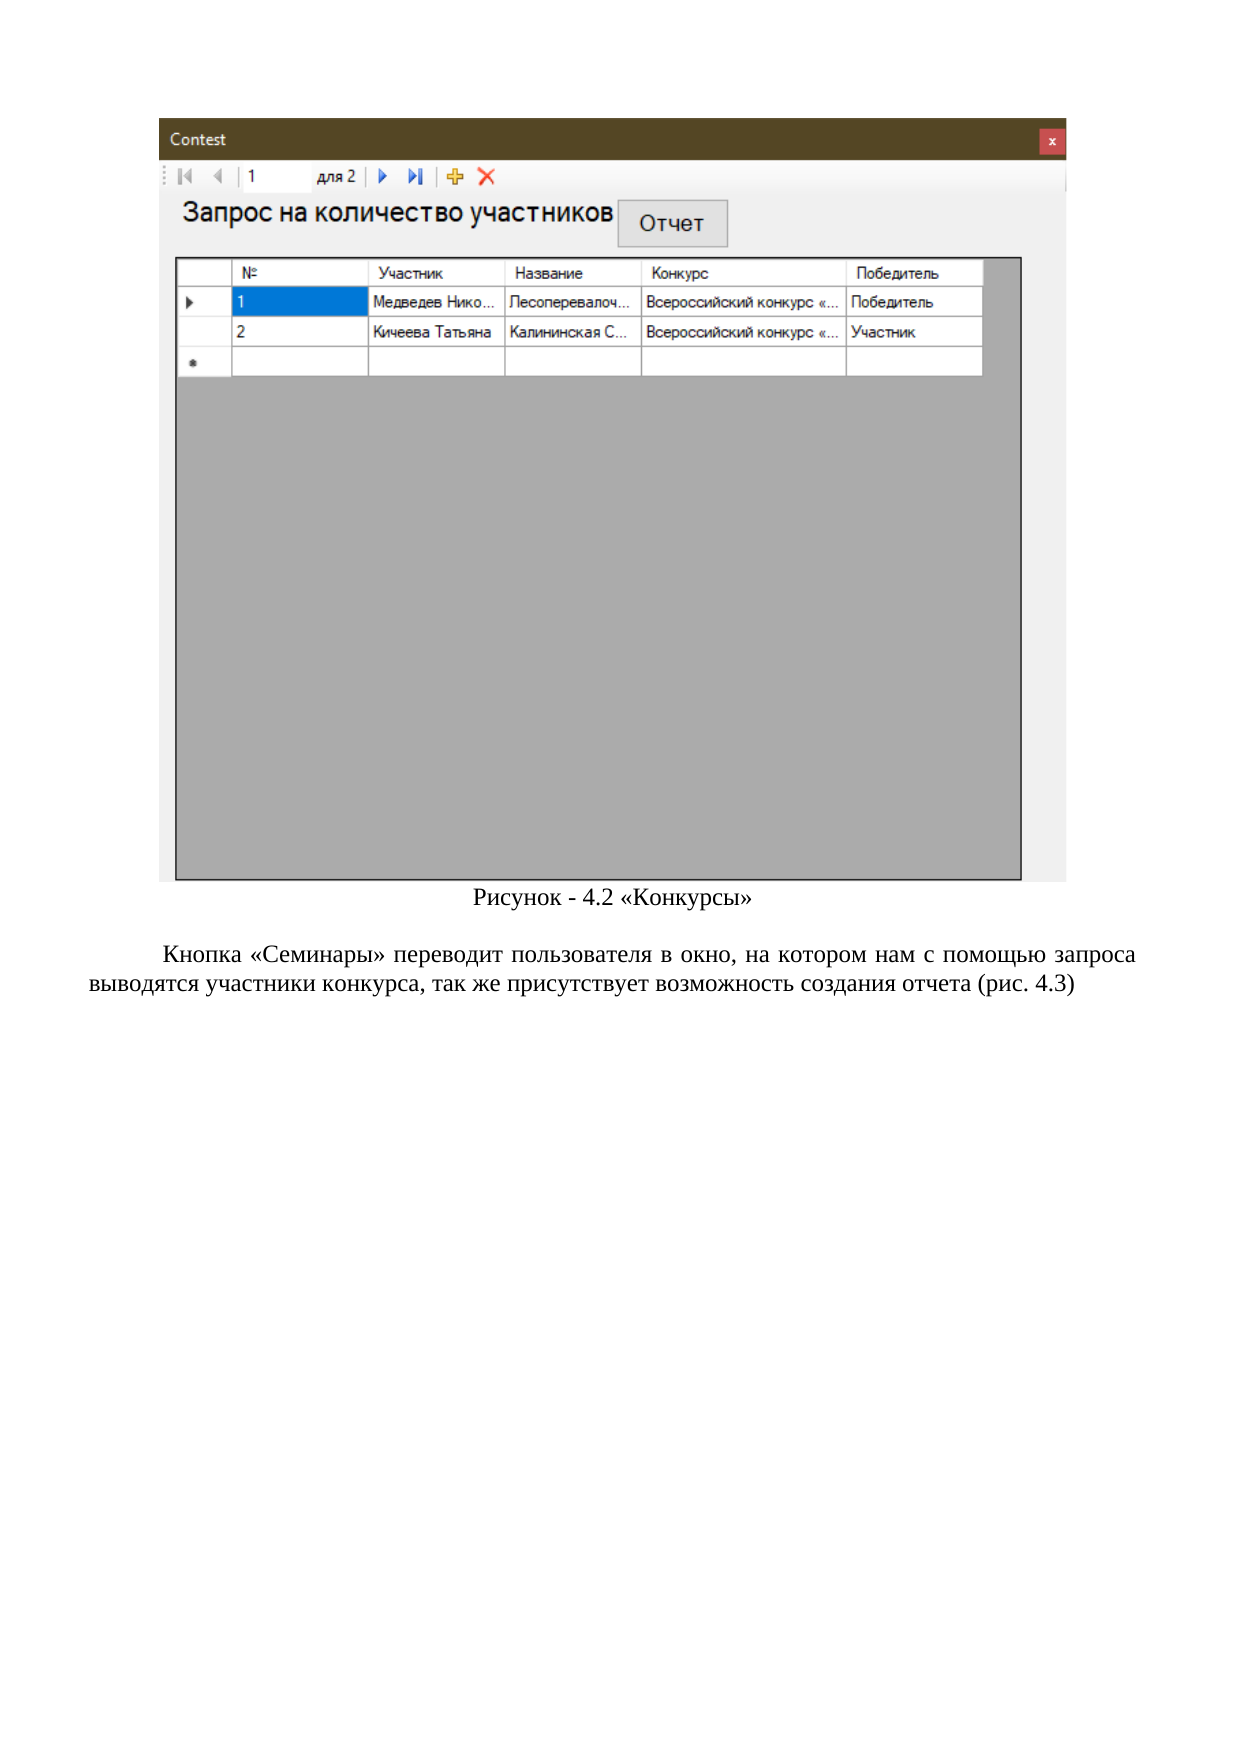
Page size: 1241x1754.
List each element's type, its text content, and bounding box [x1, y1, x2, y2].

text Кнопка «Семинары» переводит пользователя в окно, на котором нам с помощью запроса выводятся участники конкурса, так же присутствует возможность создания отчета (рис. 4.3) [88, 939, 1137, 997]
text Рисунок - 4.2 «Конкурсы» [88, 882, 1137, 911]
picture [159, 118, 1067, 882]
